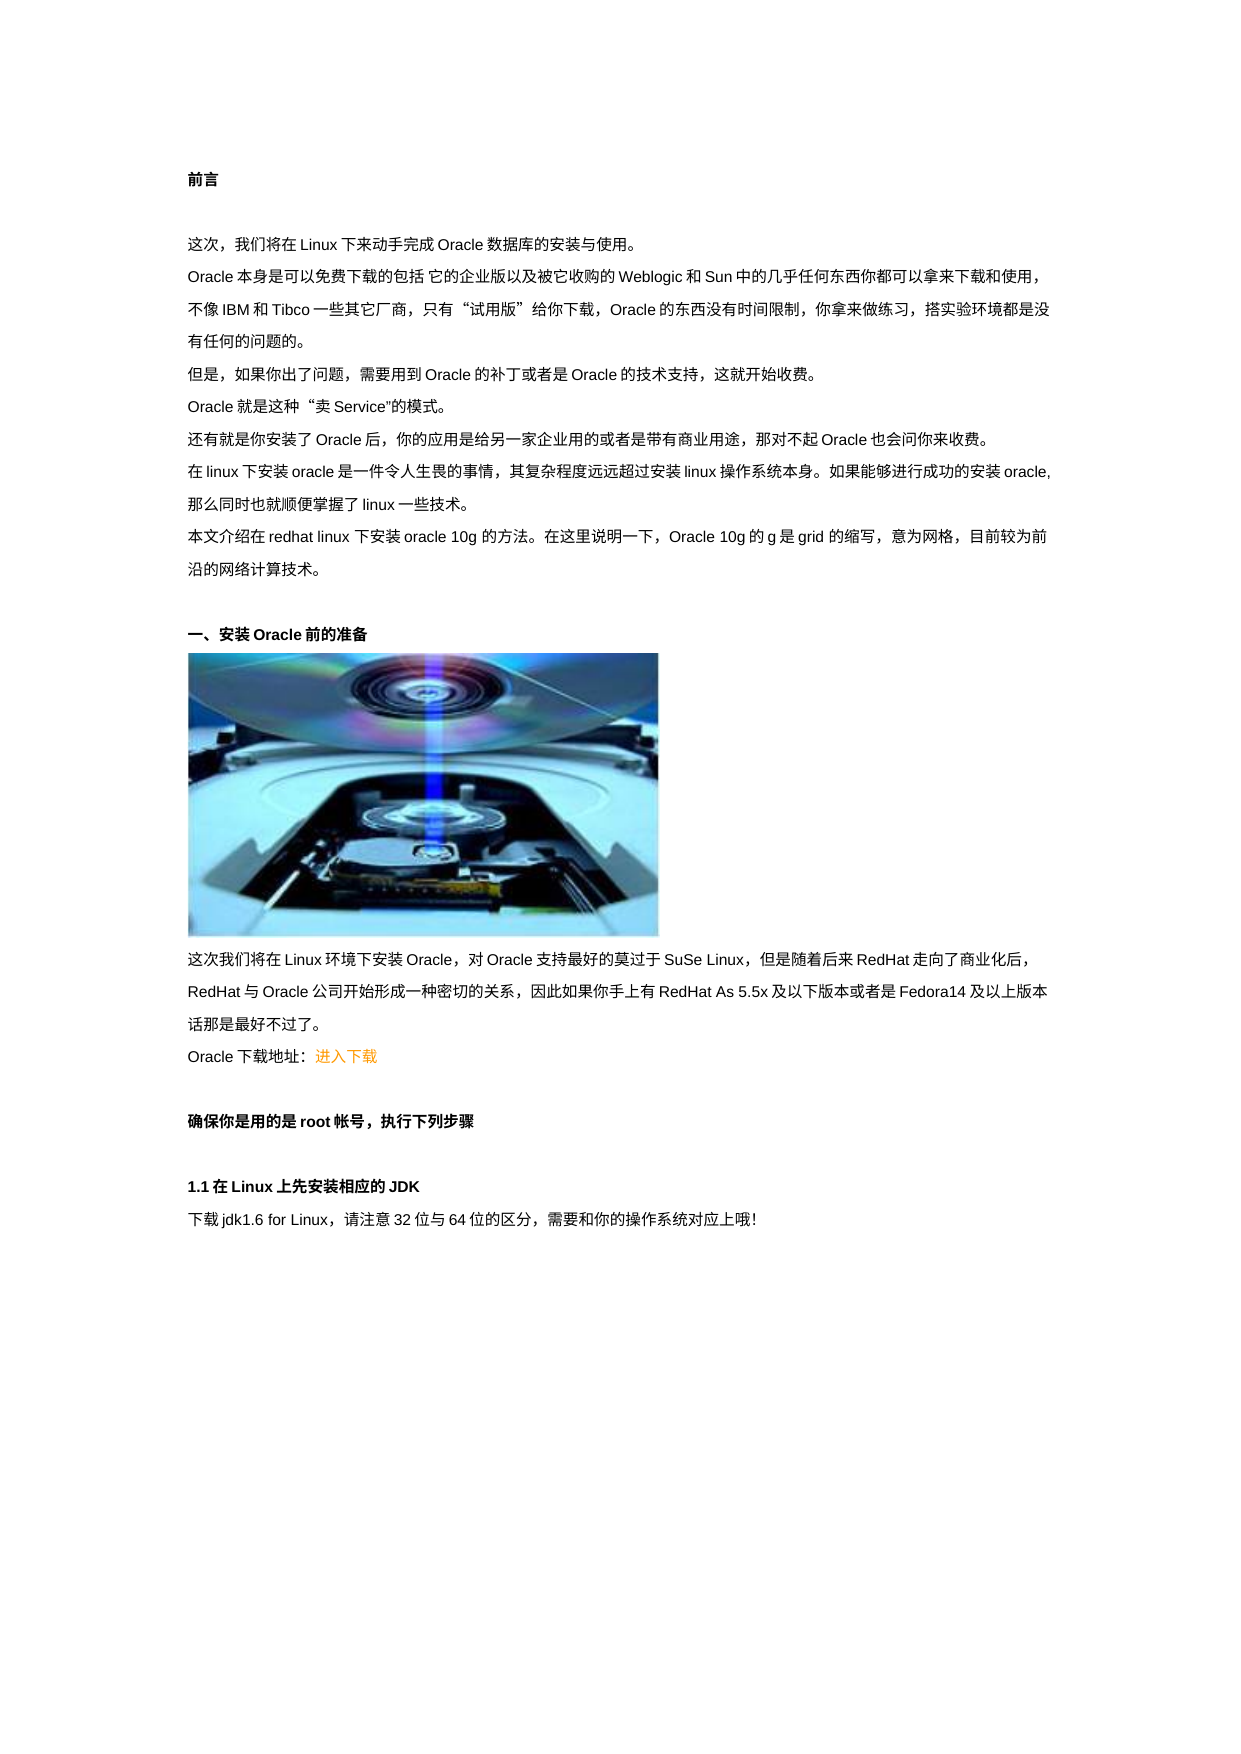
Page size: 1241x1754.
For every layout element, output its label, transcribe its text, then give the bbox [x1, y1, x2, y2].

text 1.1在Linux上先安装相应的JDK [187, 1169, 1053, 1202]
text Oracle下载地址：进入下载 [187, 1039, 1053, 1072]
text 下载jdk1.6 for Linux，请注意32位与64位的区分，需要和你的操作系统对应上哦！ [187, 1202, 1053, 1234]
text Oracle本身是可以免费下载的包括 它的企业版以及被它收购的Weblogic和Sun中的几乎任何东西你都可以拿来下载和使用，不像IBM和Tibco一些其它厂商，只有“试用版”给你下载，Oracle的东西没有时间限制，你拿来做练习，搭实验环境都是没有任何的问题的。 [187, 259, 1053, 357]
text 这次我们将在Linux环境下安装Oracle，对Oracle支持最好的莫过于SuSe Linux，但是随着后来RedHat走向了商业化后，RedHat与Oracle公司开始形成一种密切的关系，因此如果你手上有RedHat As 5.5x及以下版本或者是Fedora14及以上版本话那是最好不过了。 [187, 942, 1053, 1039]
text 在linux下安装oracle是一件令人生畏的事情，其复杂程度远远超过安装linux操作系统本身。如果能够进行成功的安装oracle,那么同时也就顺便掌握了linux一些技术。 [187, 454, 1053, 519]
text 但是，如果你出了问题，需要用到Oracle的补丁或者是Oracle的技术支持，这就开始收费。 [187, 357, 1053, 389]
text 一、安装Oracle前的准备 [187, 617, 1053, 649]
picture [187, 653, 660, 938]
text 确保你是用的是root帐号，执行下列步骤 [187, 1104, 1053, 1137]
text 前言 [187, 162, 1053, 194]
text 还有就是你安装了Oracle后，你的应用是给另一家企业用的或者是带有商业用途，那对不起Oracle也会问你来收费。 [187, 422, 1053, 454]
text Oracle就是这种“卖Service”的模式。 [187, 389, 1053, 422]
text 本文介绍在redhat linux 下安装oracle 10g 的方法。在这里说明一下，Oracle 10g的g是grid 的缩写，意为网格，目前较为前沿的网络计算技术。 [187, 519, 1053, 584]
text 这次，我们将在Linux下来动手完成Oracle数据库的安装与使用。 [187, 227, 1053, 259]
